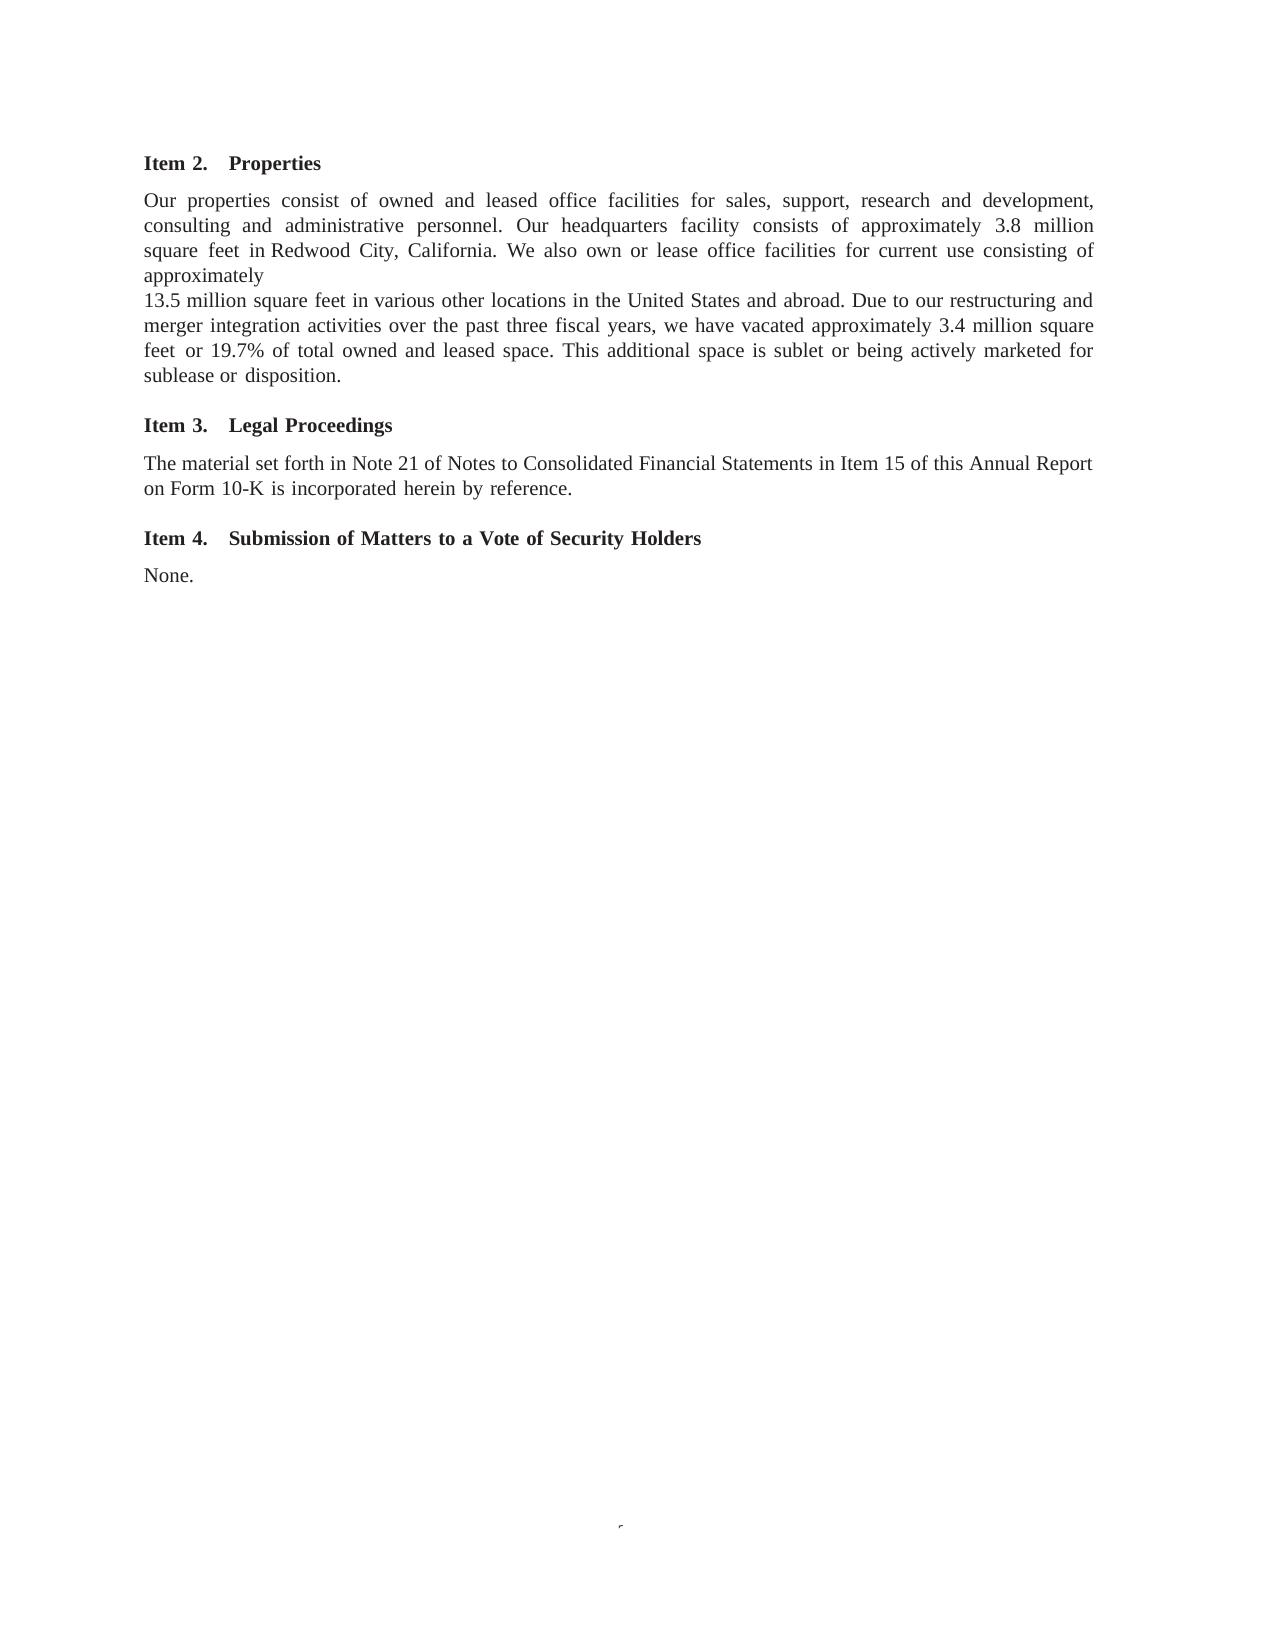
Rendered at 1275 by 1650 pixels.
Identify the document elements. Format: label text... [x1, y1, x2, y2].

text None. [144, 563, 1106, 587]
subtitle Item 2. Properties [144, 151, 1106, 174]
text 13.5 million square feet in various other locations in the United States and abroad. Due to our restructuring and merger integration activities over the past three fiscal years, we have vacated approximately 3.4 million square feet or 19.7% of total owned and leased space. This additional space is sublet or being actively marketed for sublease or disposition. [144, 288, 1094, 387]
text Our properties consist of owned and leased office facilities for sales, support, research and development, consulting and administrative personnel. Our headquarters facility consists of approximately 3.8 million square feet in Redwood City, California. We also own or lease office facilities for current use consisting of approximately [144, 188, 1094, 287]
subtitle Item 4. Submission of Matters to a Vote of Security Holders [144, 526, 1106, 549]
text The material set forth in Note 21 of Notes to Consolidated Financial Statements in Item 15 of this Annual Report on Form 10-K is incorporated herein by reference. [144, 451, 1094, 500]
subtitle Item 3. Legal Proceedings [144, 413, 1106, 437]
